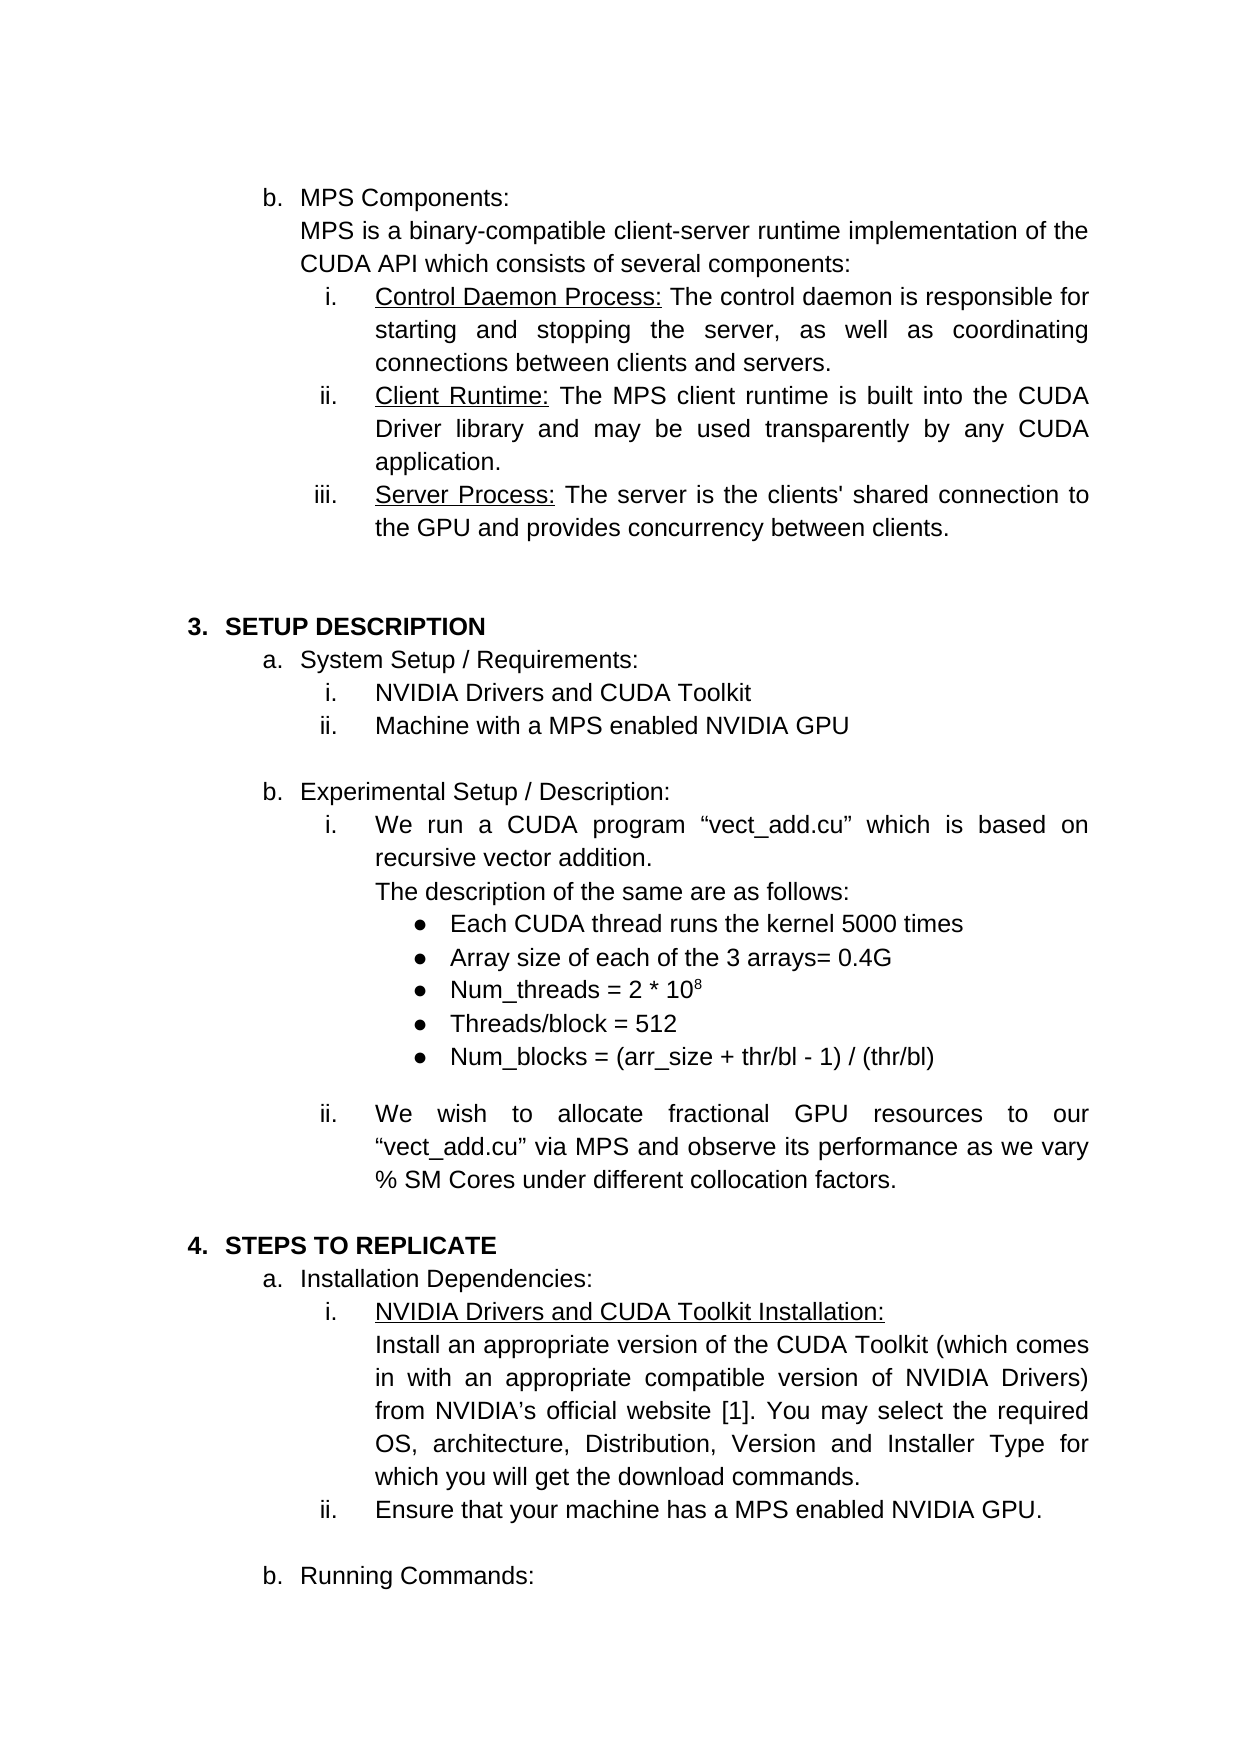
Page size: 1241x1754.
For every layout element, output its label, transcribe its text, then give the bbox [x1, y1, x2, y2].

list System Setup / Requirements: [262, 645, 1090, 674]
text MPS is a binary-compatible client-server runtime implementation of the CUDA API which consists of several components: [300, 216, 1090, 278]
text Install an appropriate version of the CUDA Toolkit (which comes in with an appropriate compatible version of NVIDIA Drivers) from NVIDIA’s official website [1]. You may select the required OS, architecture, Distribution, Version and Installer Type for which you will get the download commands. [375, 1330, 1090, 1491]
list SETUP DESCRIPTION [187, 612, 1090, 641]
list Each CUDA thread runs the kernel 5000 times [412, 909, 1090, 938]
text The description of the same are as follows: [375, 876, 1090, 905]
list Threads/block = 512 [412, 1008, 1090, 1037]
list Control Daemon Process: The control daemon is responsible for starting and stopping the server, as well as coordinating connections between clients and servers. [337, 282, 1090, 377]
list Num_threads = 2 * 108 [412, 976, 1090, 1004]
list Server Process: The server is the clients' shared connection to the GPU and provides concurrency between clients. [337, 480, 1090, 542]
list Installation Dependencies: [262, 1264, 1090, 1293]
list We run a CUDA program “vect_add.cu” which is based on recursive vector addition. [337, 810, 1090, 872]
list Running Commands: [262, 1561, 1090, 1590]
list Ensure that your machine has a MPS enabled NVIDIA GPU. [337, 1495, 1090, 1524]
list NVIDIA Drivers and CUDA Toolkit [337, 678, 1090, 707]
list Num_blocks = (arr_size + thr/bl - 1) / (thr/bl) [412, 1042, 1090, 1070]
list Experimental Setup / Description: [262, 777, 1090, 806]
list STEPS TO REPLICATE [187, 1231, 1090, 1260]
list NVIDIA Drivers and CUDA Toolkit Installation: [337, 1297, 1090, 1326]
list Machine with a MPS enabled NVIDIA GPU [337, 711, 1090, 740]
list MPS Components: [262, 183, 1090, 212]
list Array size of each of the 3 arrays= 0.4G [412, 942, 1090, 971]
list Client Runtime: The MPS client runtime is built into the CUDA Driver library and may be used transparently by any CUDA application. [337, 381, 1090, 476]
list We wish to allocate fractional GPU resources to our “vect_add.cu” via MPS and observe its performance as we vary % SM Cores under different collocation factors. [337, 1099, 1090, 1194]
